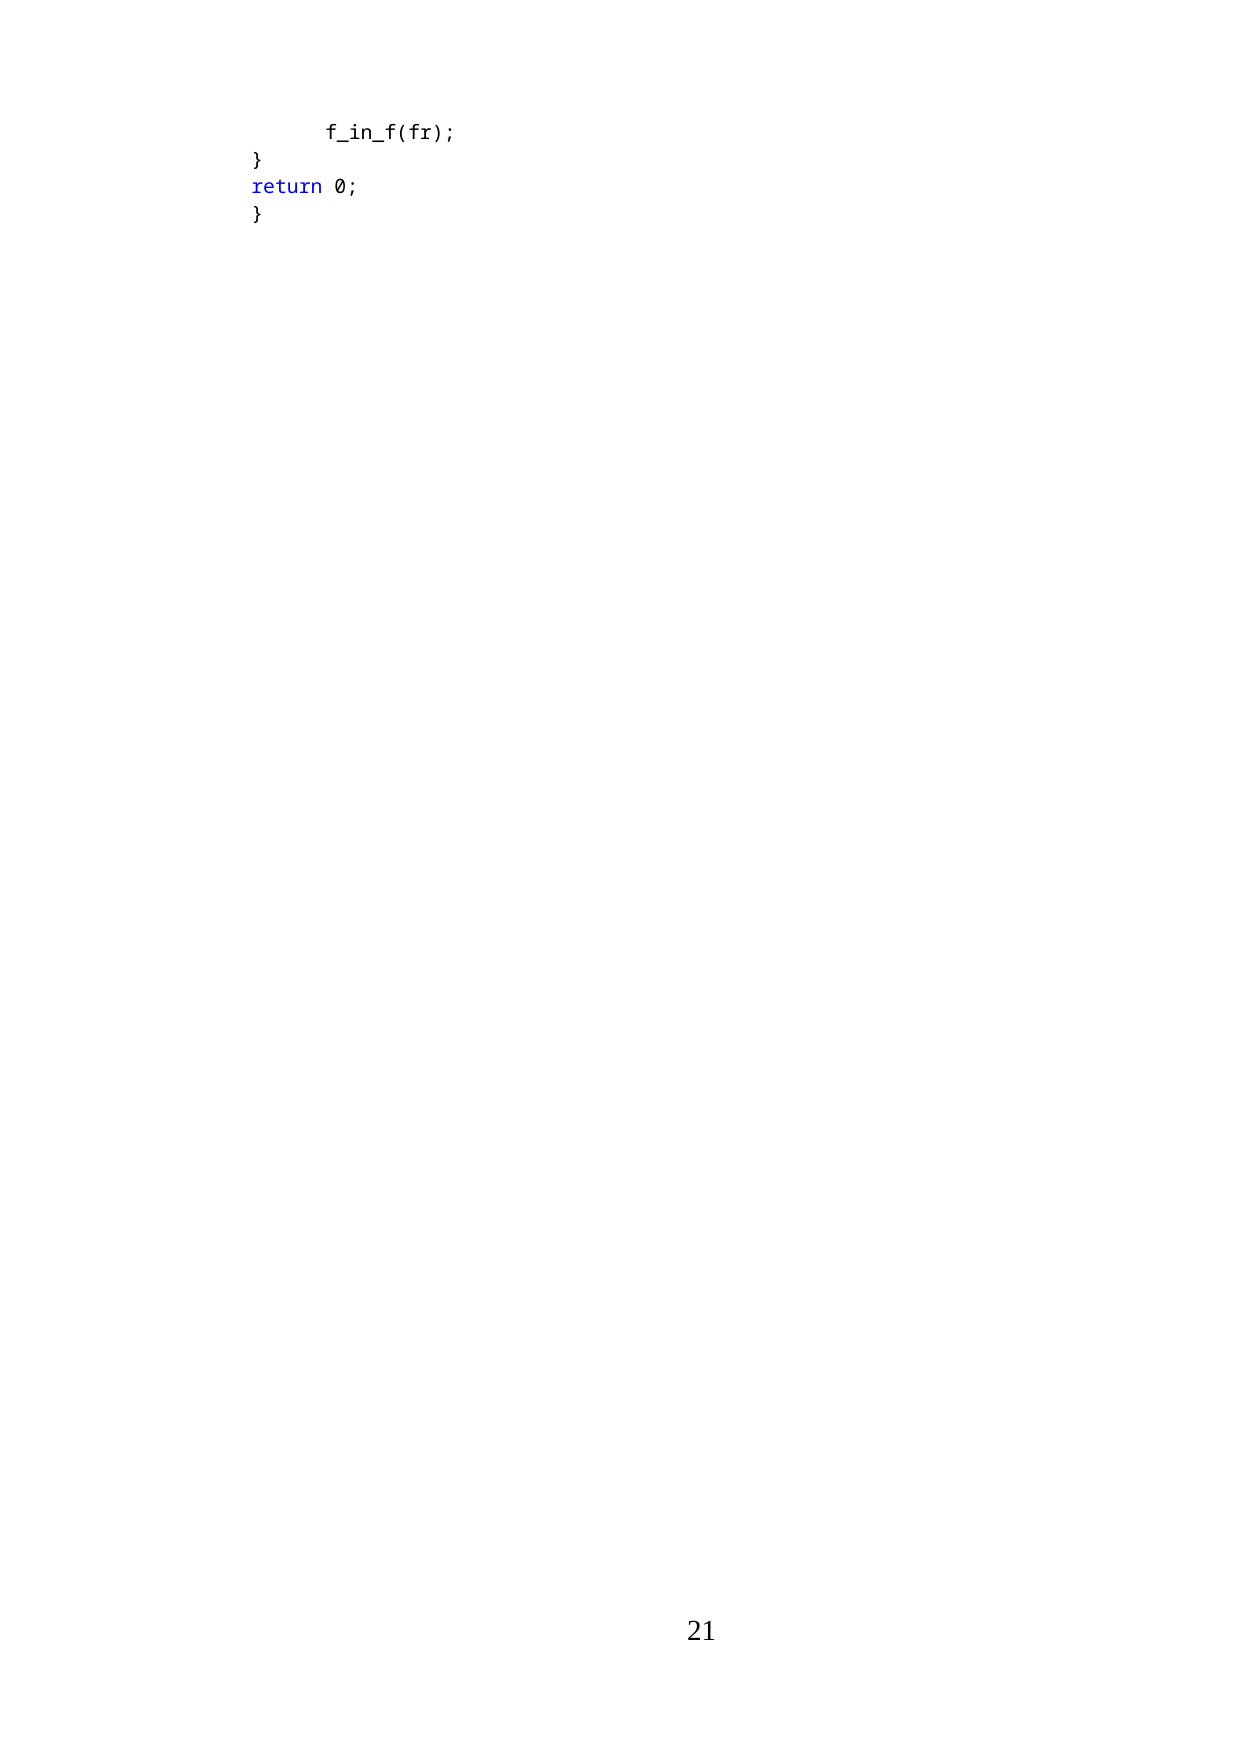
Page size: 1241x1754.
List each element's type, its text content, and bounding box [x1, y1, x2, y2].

text f_in_f(fr); [177, 118, 1152, 145]
text } [251, 199, 1152, 226]
text return 0; [177, 172, 1152, 199]
text } [177, 145, 1152, 172]
